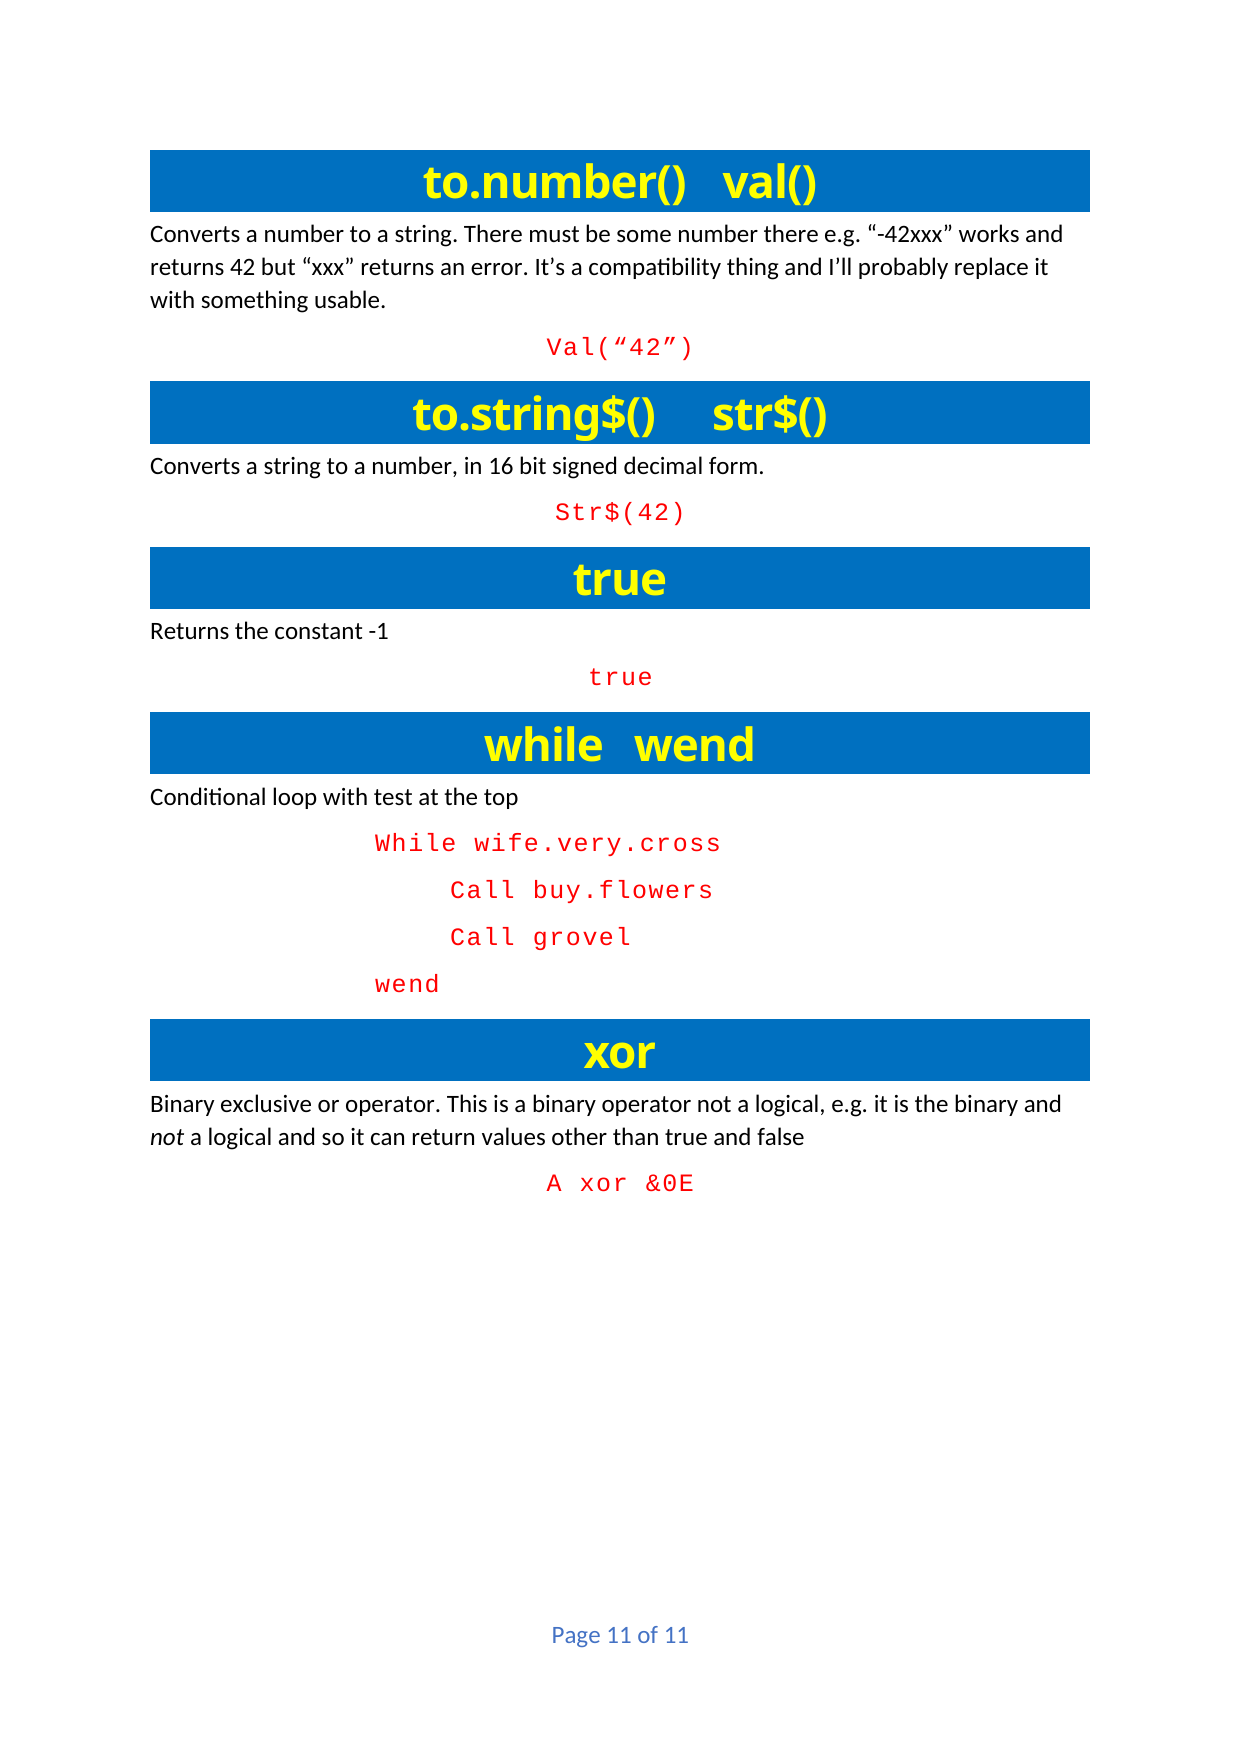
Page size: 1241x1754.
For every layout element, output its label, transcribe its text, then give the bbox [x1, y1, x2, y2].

title xor [150, 1019, 1090, 1081]
subtitle Val(“42”) [150, 334, 1090, 362]
subtitle wend [375, 972, 1090, 1000]
subtitle Call buy.flowers [450, 877, 1090, 906]
subtitle While wife.very.cross [375, 830, 1090, 859]
subtitle A xor &0E [150, 1170, 1090, 1198]
subtitle Str$(42) [150, 499, 1090, 528]
subtitle Call grovel [450, 925, 1090, 953]
subtitle true [150, 665, 1090, 693]
title to.string$() str$() [150, 381, 1090, 444]
title true [150, 547, 1090, 609]
title to.number() val() [150, 150, 1090, 212]
text Converts a string to a number, in 16 bit signed decimal form. [150, 450, 1090, 480]
text Conditional loop with test at the top [150, 781, 1090, 811]
title while wend [150, 712, 1090, 774]
text Binary exclusive or operator. This is a binary operator not a logical, e.g. it is the binary and not a logical and so it can return values other than true and false [150, 1088, 1090, 1151]
text Returns the constant -1 [150, 615, 1090, 646]
